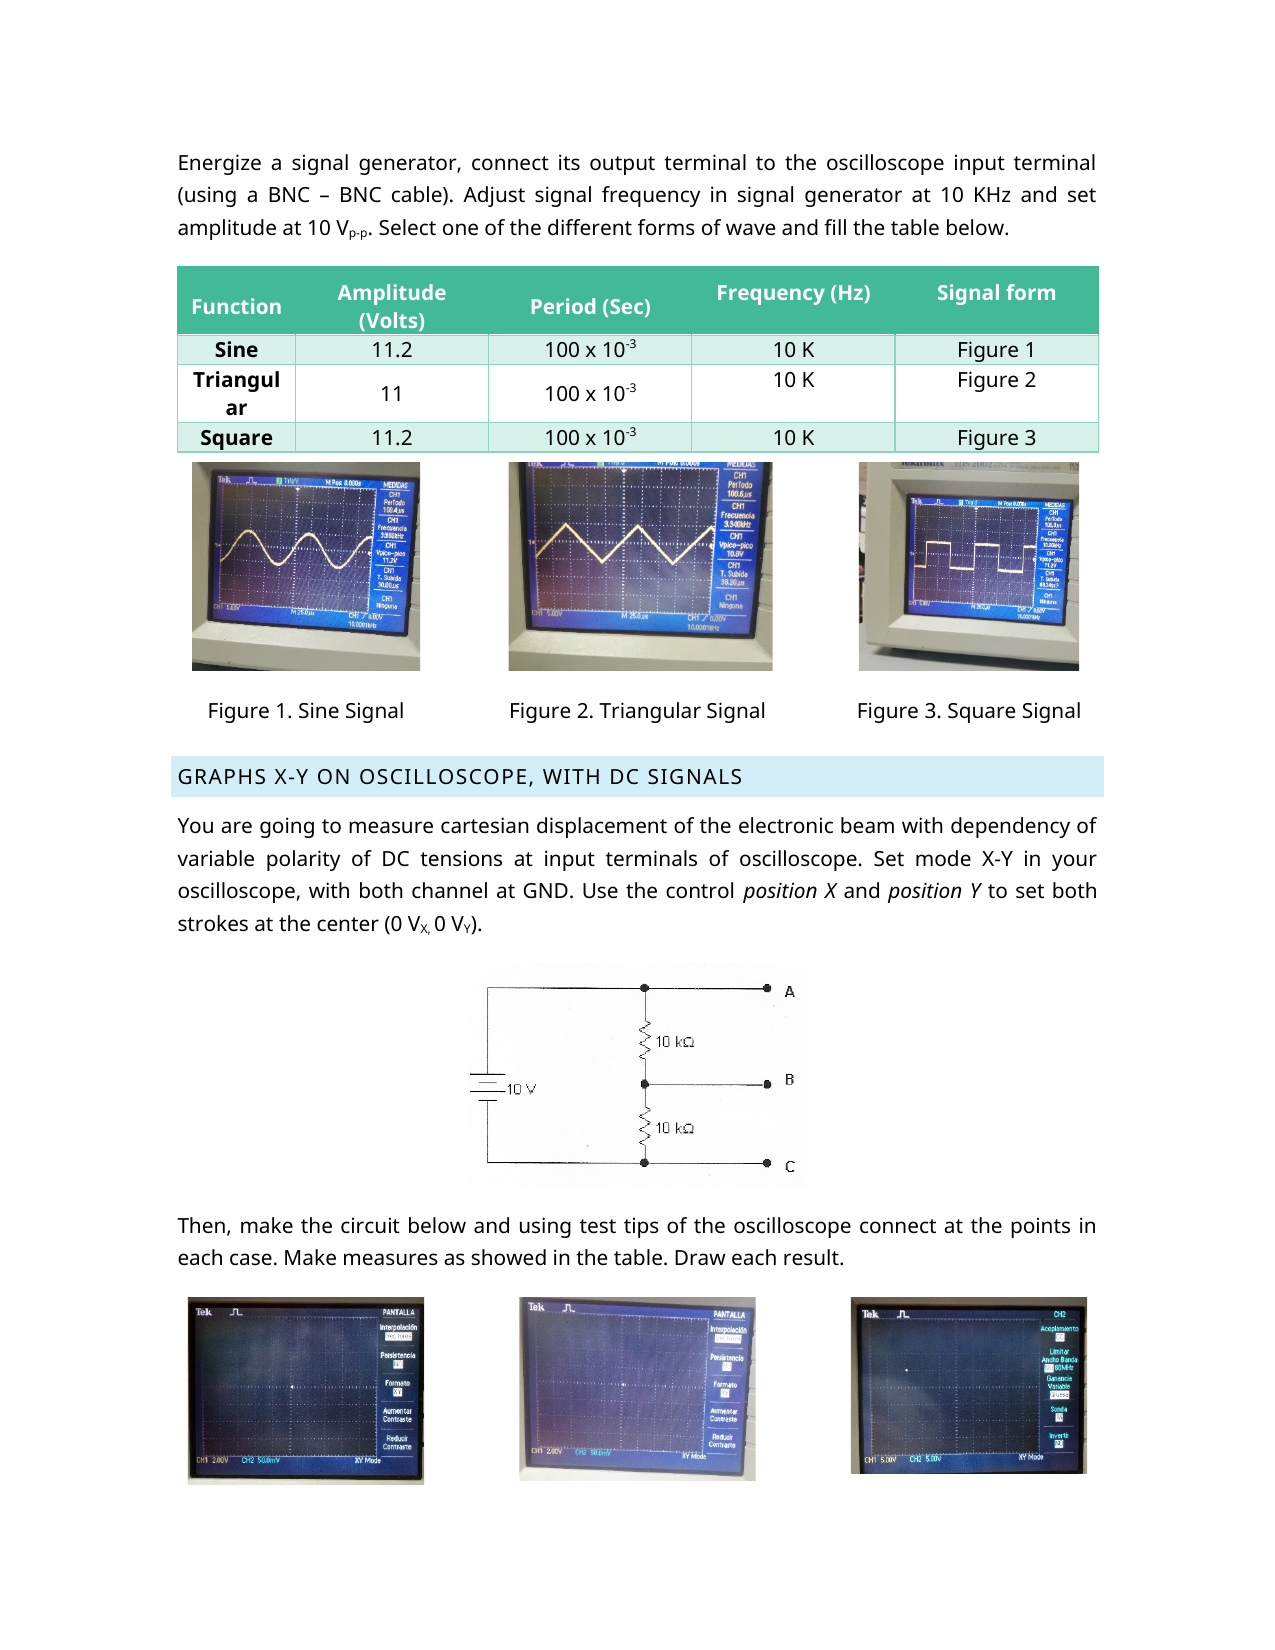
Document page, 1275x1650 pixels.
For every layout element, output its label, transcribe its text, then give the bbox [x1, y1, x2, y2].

table_cell Square [178, 423, 295, 451]
table_header Amplitude (Volts) [296, 267, 488, 334]
table_cell 100 x 10-3 [489, 336, 691, 364]
table_header Period (Sec) [489, 267, 691, 334]
table_cell 10 K [692, 423, 894, 451]
table_cell 10 K [692, 365, 894, 422]
table_cell 11 [296, 365, 488, 422]
text Figure 1. Sine Signal [177, 696, 435, 724]
table_cell 10 K [692, 336, 894, 364]
text Energize a signal generator, connect its output terminal to the oscilloscope input terminal (using a BNC – BNC cable). Adjust signal frequency in signal generator at 10 KHz and set amplitude at 10 Vp-p. Select one of the different forms of wave and fill the table below. [177, 148, 1098, 241]
table_cell 100 x 10-3 [489, 365, 691, 422]
picture [187, 1297, 425, 1485]
table_cell Triangular [178, 365, 295, 422]
table_cell 11.2 [296, 336, 488, 364]
table_cell Figure 1 [896, 336, 1098, 364]
table_cell 11.2 [296, 423, 488, 451]
table_header Signal form [896, 267, 1098, 334]
table_header Function [178, 267, 295, 334]
table_cell Figure 3 [896, 423, 1098, 451]
picture [858, 462, 1080, 671]
table_cell Sine [178, 336, 295, 364]
picture [508, 462, 773, 671]
picture [467, 962, 808, 1186]
text You are going to measure cartesian displacement of the electronic beam with dependency of variable polarity of DC tensions at input terminals of oscilloscope. Set mode X-Y in your oscilloscope, with both channel at GND. Use the control position X and position Y to set both strokes at the center (0 VX, 0 VY). [177, 811, 1098, 937]
text Then, make the circuit below and using test tips of the oscilloscope connect at the points in each case. Make measures as showed in the table. Draw each result. [177, 1211, 1098, 1272]
picture [519, 1297, 756, 1481]
subtitle Graphs x-y on oscilloscope, with dc signals [177, 762, 1098, 790]
table_cell Figure 2 [896, 365, 1098, 422]
picture [850, 1297, 1088, 1474]
picture [192, 462, 421, 671]
table_header Frequency (Hz) [692, 267, 894, 334]
table_cell 100 x 10-3 [489, 423, 691, 451]
text Figure 3. Square Signal [840, 696, 1098, 724]
text Figure 2. Triangular Signal [509, 696, 766, 724]
